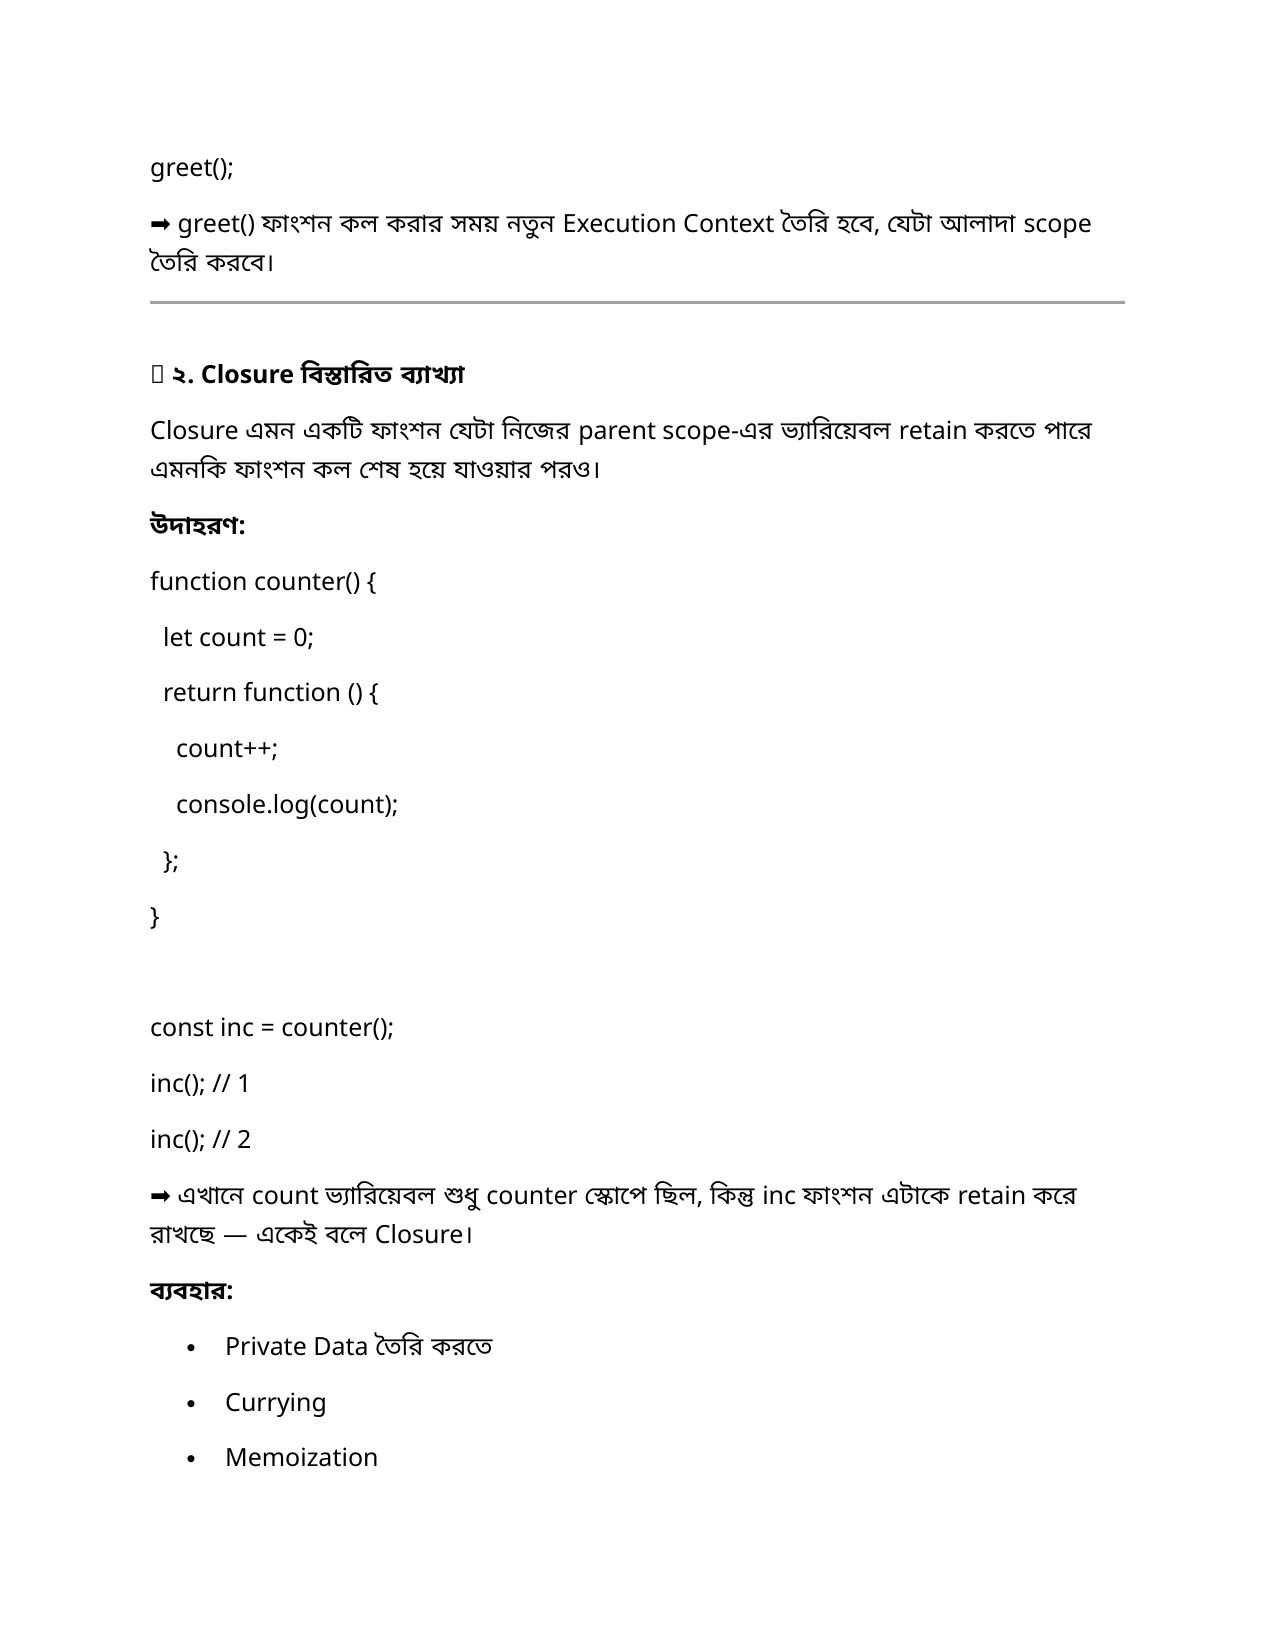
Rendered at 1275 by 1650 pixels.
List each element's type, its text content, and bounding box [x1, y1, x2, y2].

text } [150, 898, 1125, 932]
text greet(); [150, 150, 1125, 184]
list Currying [187, 1384, 1125, 1418]
text ব্যবহার: [150, 1272, 1125, 1307]
list Private Data তৈরি করতে [187, 1328, 1125, 1362]
text let count = 0; [150, 619, 1125, 653]
text inc(); // 2 [150, 1122, 1125, 1156]
text inc(); // 1 [150, 1066, 1125, 1100]
text function counter() { [150, 563, 1125, 597]
text }; [150, 842, 1125, 877]
text উদাহরণ: [150, 507, 1125, 542]
text 🔹 ২. Closure বিস্তারিত ব্যাখ্যা [150, 357, 1125, 391]
text ➡️ greet() ফাংশন কল করার সময় নতুন Execution Context তৈরি হবে, যেটা আলাদা scope তৈরি করবে। [150, 206, 1125, 279]
text return function () { [150, 675, 1125, 709]
text console.log(count); [150, 787, 1125, 821]
text Closure এমন একটি ফাংশন যেটা নিজের parent scope-এর ভ্যারিয়েবল retain করতে পারে এমনকি ফাংশন কল শেষ হয়ে যাওয়ার পরও। [150, 412, 1125, 486]
text const inc = counter(); [150, 1010, 1125, 1044]
list Memoization [187, 1440, 1125, 1474]
text count++; [150, 731, 1125, 765]
text ➡️ এখানে count ভ্যারিয়েবল শুধু counter স্কোপে ছিল, কিন্তু inc ফাংশন এটাকে retain করে রাখছে — একেই বলে Closure। [150, 1177, 1125, 1251]
